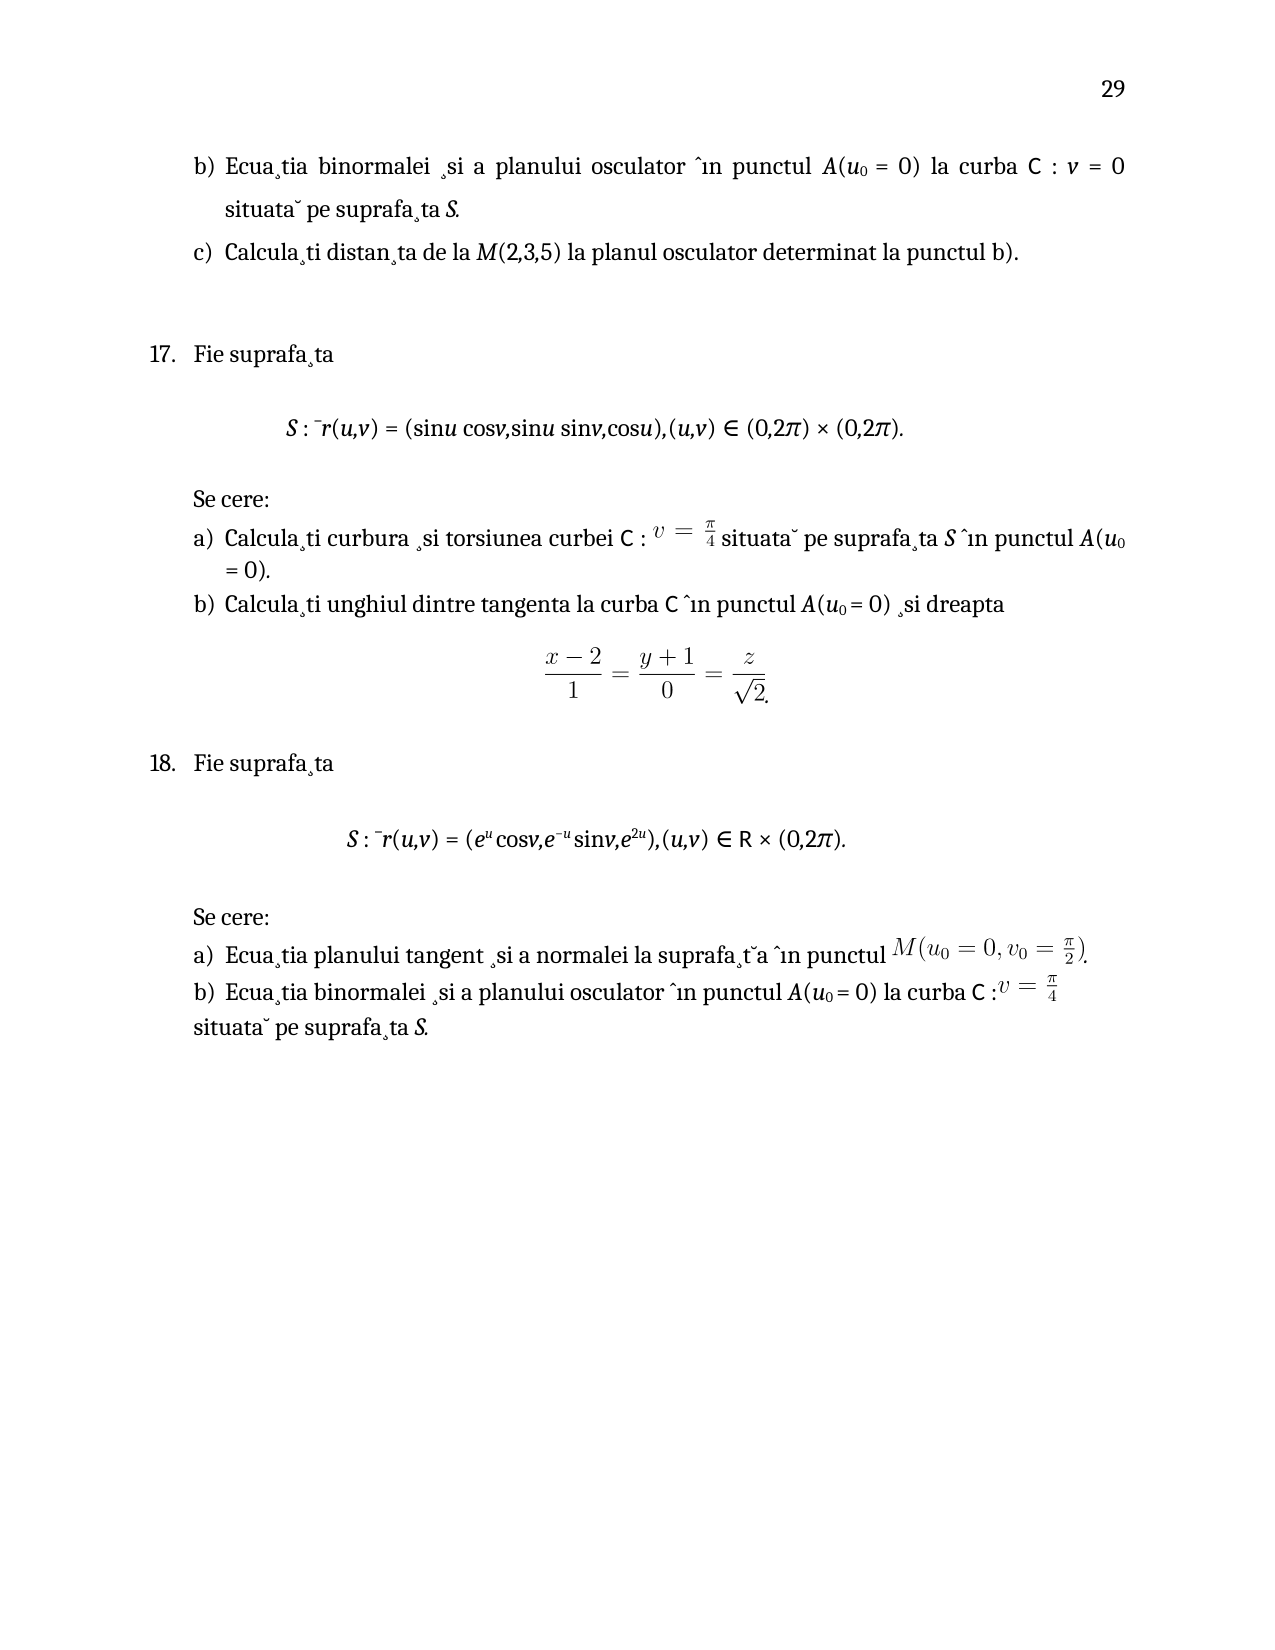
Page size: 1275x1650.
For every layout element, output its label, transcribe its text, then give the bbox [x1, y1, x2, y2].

list Ecua¸tia binormalei ¸si a planului osculator ˆın punctul A(u0 = 0) la curba C : [193, 974, 1125, 1006]
list Calcula¸ti curbura ¸si torsiunea curbei C : situata˘ pe suprafa¸ta S ˆın punctul A(u0 = 0). [193, 520, 1125, 585]
text Se cere: [193, 485, 1125, 513]
list Fie suprafa¸ta [150, 748, 1125, 777]
text situata˘ pe suprafa¸ta S. [193, 1013, 1125, 1042]
list Fie suprafa¸ta [150, 340, 1125, 368]
picture [544, 646, 765, 704]
list Ecua¸tia binormalei ¸si a planului osculator ˆın punctul A(u0 = 0) la curba C : v = 0 situata˘ pe suprafa¸ta S. [193, 150, 1125, 224]
picture [997, 974, 1058, 1001]
list Calcula¸ti distan¸ta de la M(2,3,5) la planul osculator determinat la punctul b). [193, 238, 1125, 267]
list Calcula¸ti unghiul dintre tangenta la curba C ˆın punctul A(u0 = 0) ¸si dreapta [193, 589, 1125, 619]
text S : ¯r(u,v) = (sinu cosv,sinu sinv,cosu),(u,v) ∈ (0,2π) × (0,2π). [286, 414, 1125, 442]
text Se cere: [193, 903, 1125, 931]
picture [892, 935, 1084, 964]
picture [652, 520, 716, 546]
text S : ¯r(u,v) = (eu cosv,e−u sinv,e2u),(u,v) ∈ R × (0,2π). [347, 823, 1125, 854]
list Ecua¸tia planului tangent ¸si a normalei la suprafa¸t˘a ˆın punctul . [193, 935, 1125, 970]
